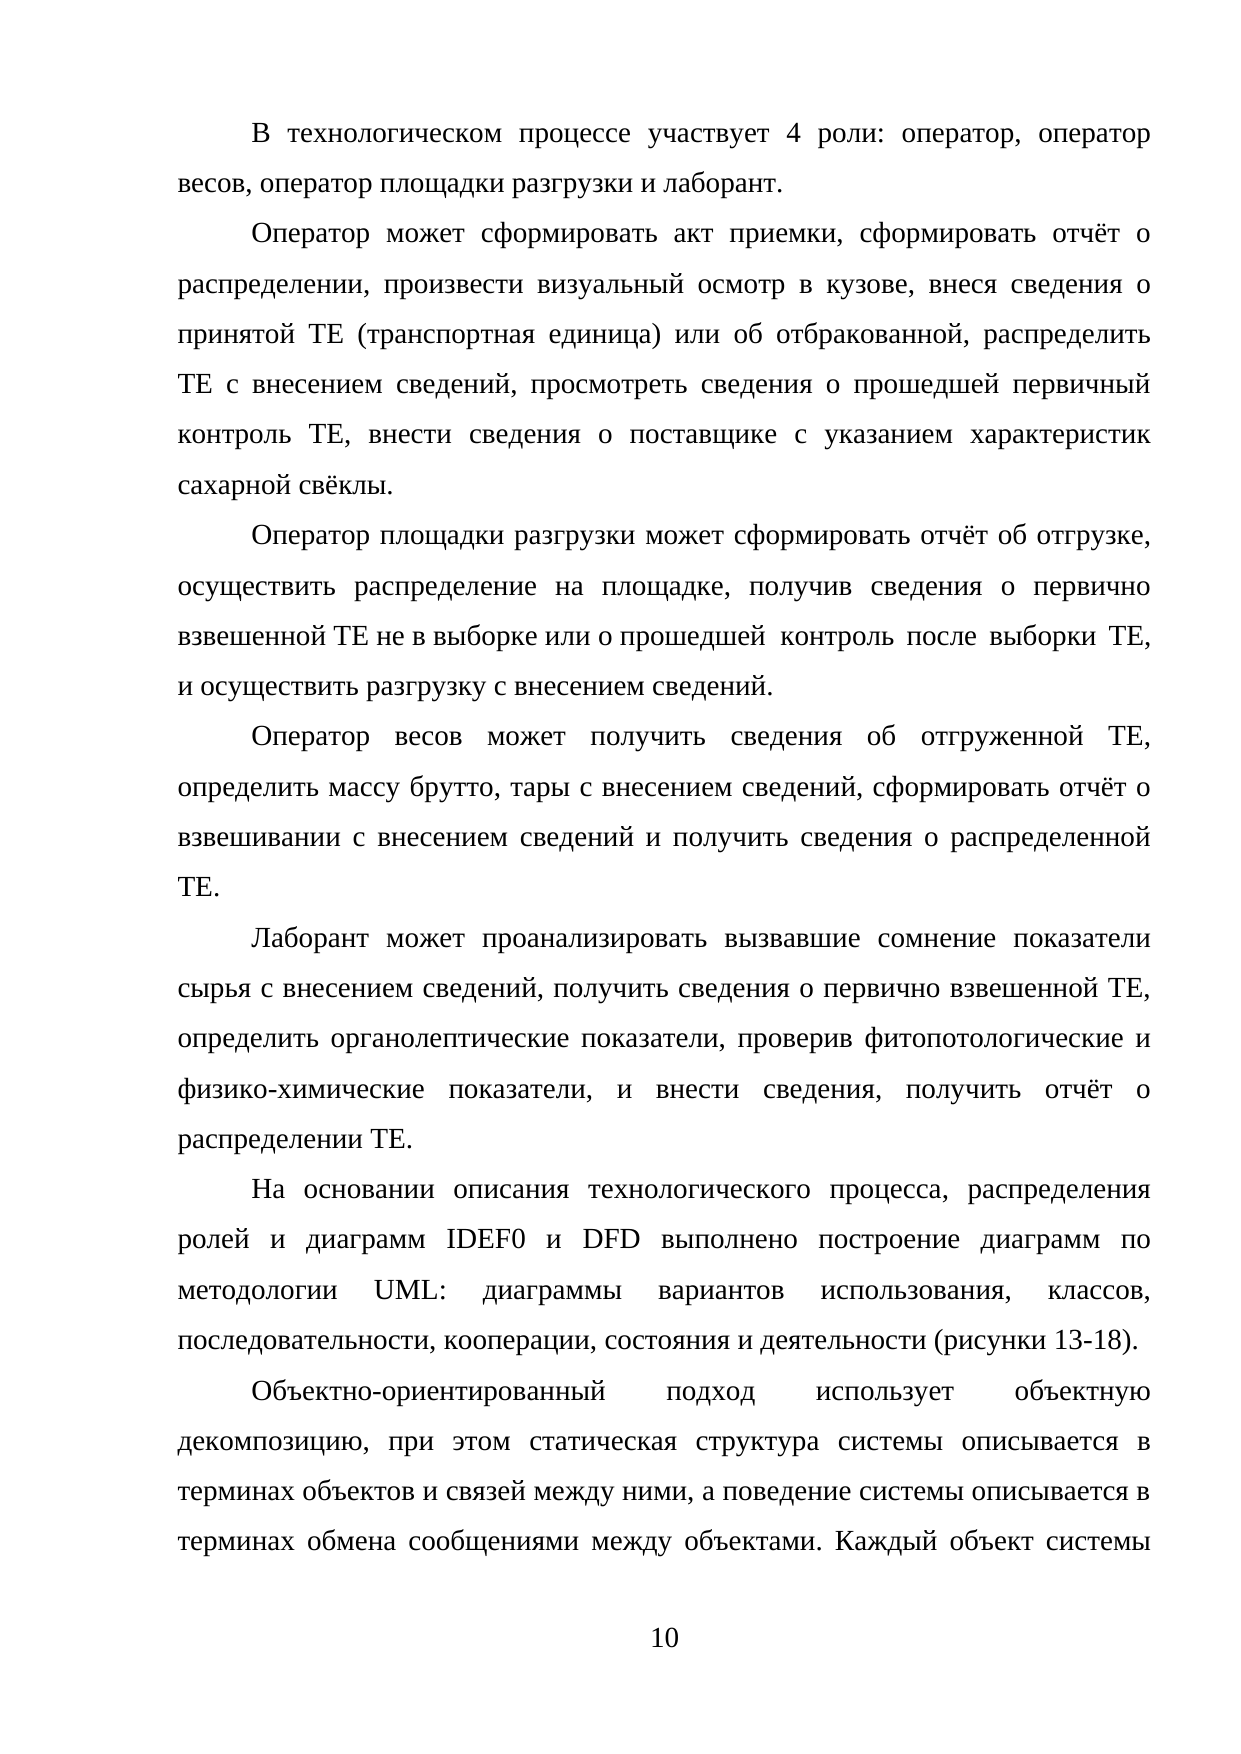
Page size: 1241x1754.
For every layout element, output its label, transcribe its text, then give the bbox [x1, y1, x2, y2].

text Оператор весов может получить сведения об отгруженной ТЕ, определить массу брутто, тары с внесением сведений, сформировать отчёт о взвешивании с внесением сведений и получить сведения о распределенной ТЕ. [177, 718, 1152, 903]
text На основании описания технологического процесса, распределения ролей и диаграмм IDEF0 и DFD выполнено построение диаграмм по методологии UML: диаграммы вариантов использования, классов, последовательности, кооперации, состояния и деятельности (рисунки 13-18). [177, 1171, 1152, 1356]
text Оператор площадки разгрузки может сформировать отчёт об отгрузке, осуществить распределение на площадке, получив сведения о первично взвешенной ТЕ не в выборке или о прошедшей контроль после выборки ТЕ, и осуществить разгрузку с внесением сведений. [177, 517, 1152, 702]
text Оператор может сформировать акт приемки, сформировать отчёт о распределении, произвести визуальный осмотр в кузове, внеся сведения о принятой ТЕ (транспортная единица) или об отбракованной, распределить ТЕ с внесением сведений, просмотреть сведения о прошедшей первичный контроль ТЕ, внести сведения о поставщике с указанием характеристик сахарной свёклы. [177, 215, 1152, 501]
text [177, 1373, 1152, 1557]
text Лаборант может проанализировать вызвавшие сомнение показатели сырья с внесением сведений, получить сведения о первично взвешенной ТЕ, определить органолептические показатели, проверив фитопотологические и физико-химические показатели, и внести сведения, получить отчёт о распределении ТЕ. [177, 920, 1152, 1154]
text В технологическом процессе участвует 4 роли: оператор, оператор весов, оператор площадки разгрузки и лаборант. [177, 115, 1152, 199]
